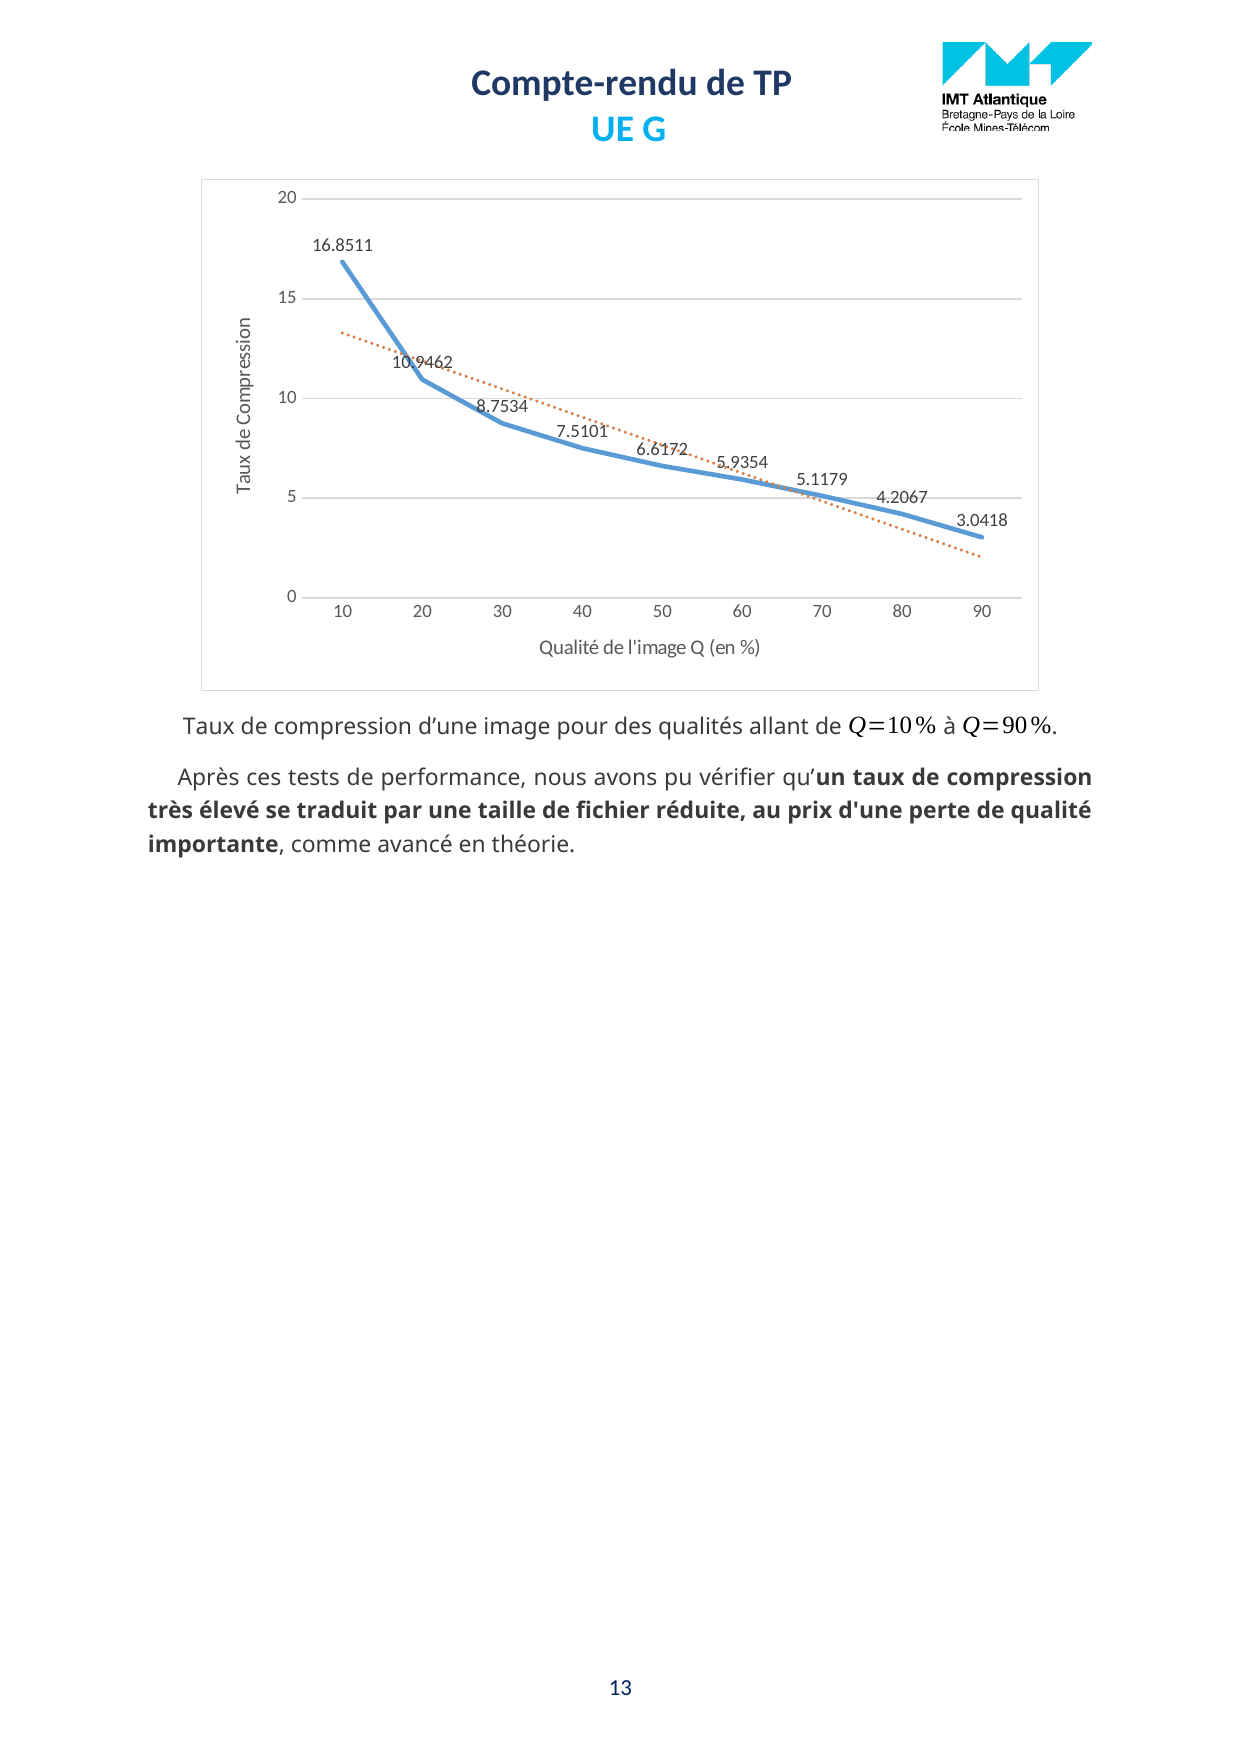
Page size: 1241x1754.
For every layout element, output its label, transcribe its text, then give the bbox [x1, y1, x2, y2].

text Taux de compression d’une image pour des qualités allant de à . [148, 710, 1093, 741]
text Après ces tests de performance, nous avons pu vérifier qu’un taux de compression très élevé se traduit par une taille de fichier réduite, au prix d'une perte de qualité importante, comme avancé en théorie. [148, 761, 1093, 859]
